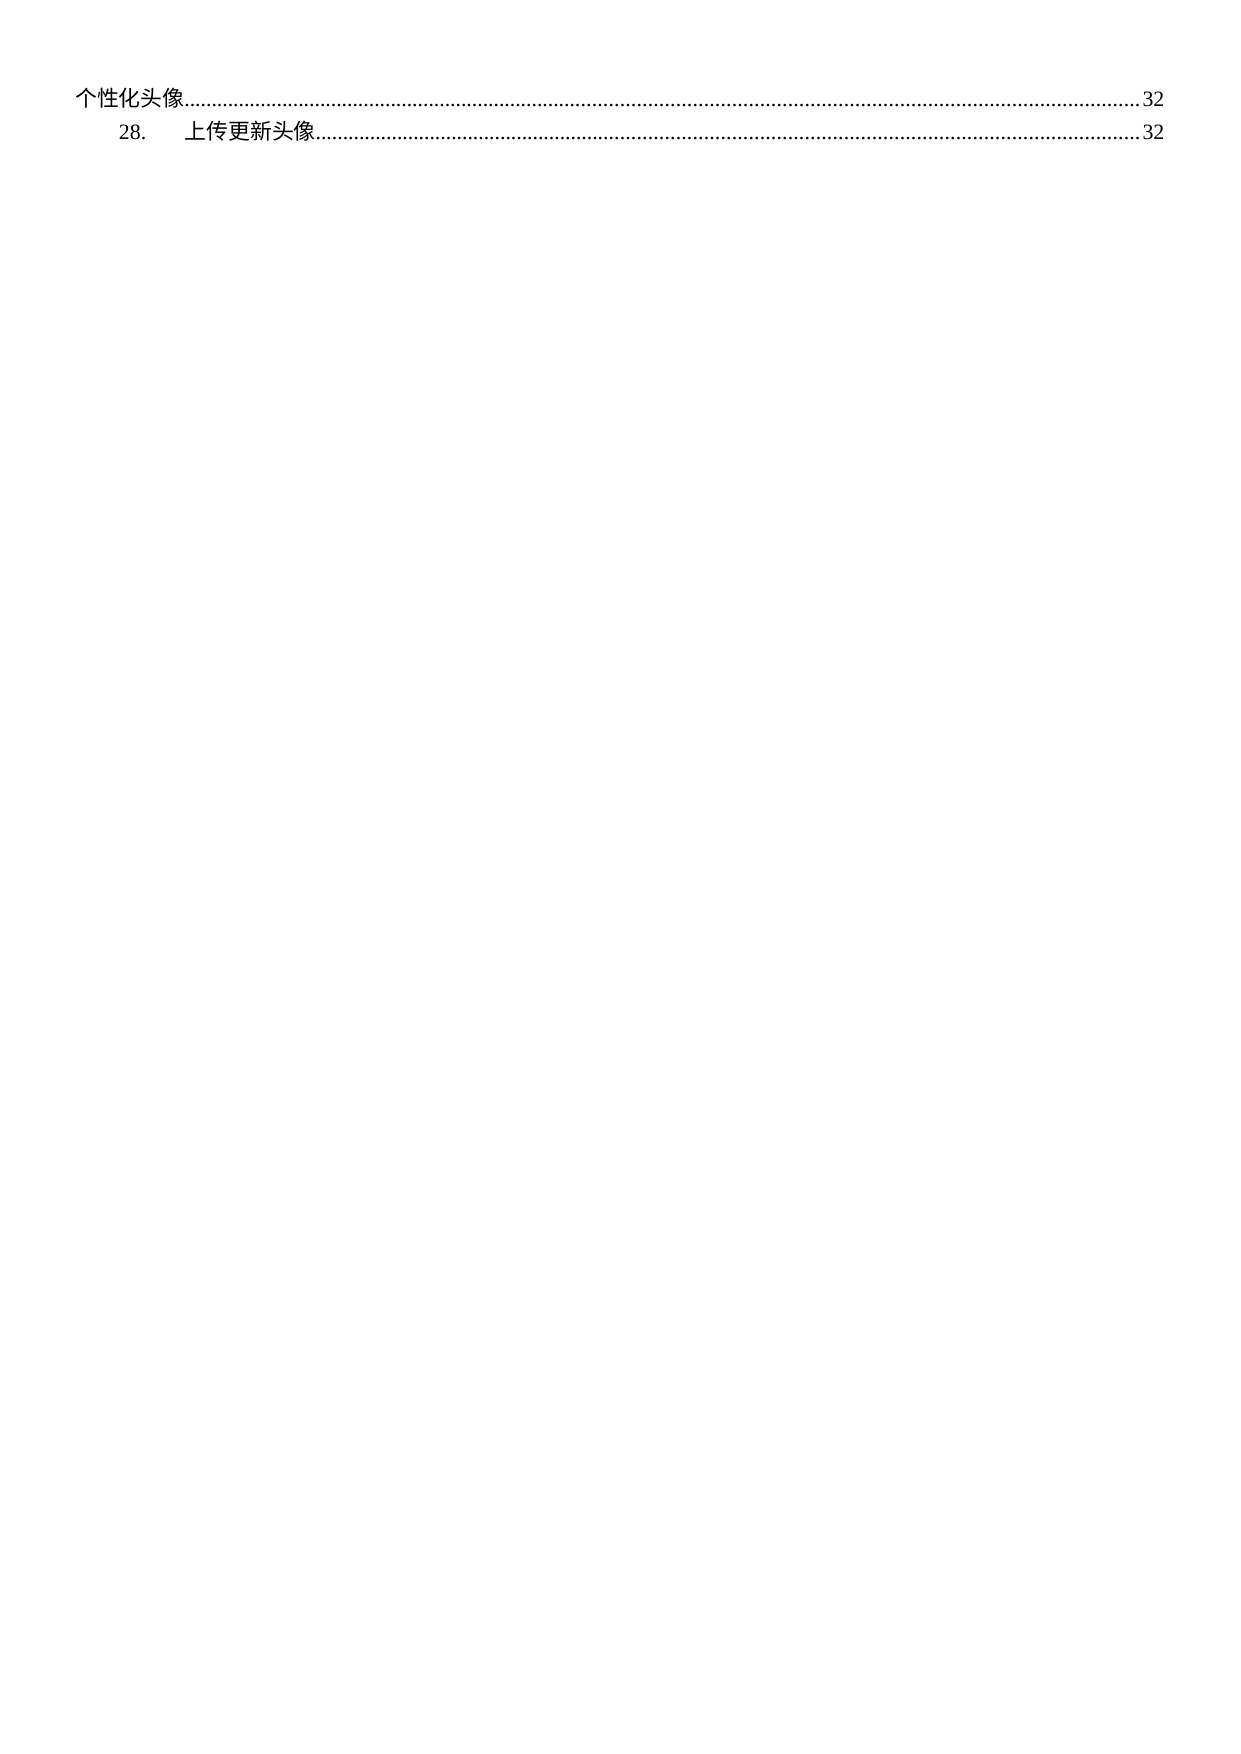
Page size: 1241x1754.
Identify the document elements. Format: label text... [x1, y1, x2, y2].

text 个性化头像 32 [75, 81, 1165, 113]
text 28. 上传更新头像 32 [119, 113, 1165, 146]
